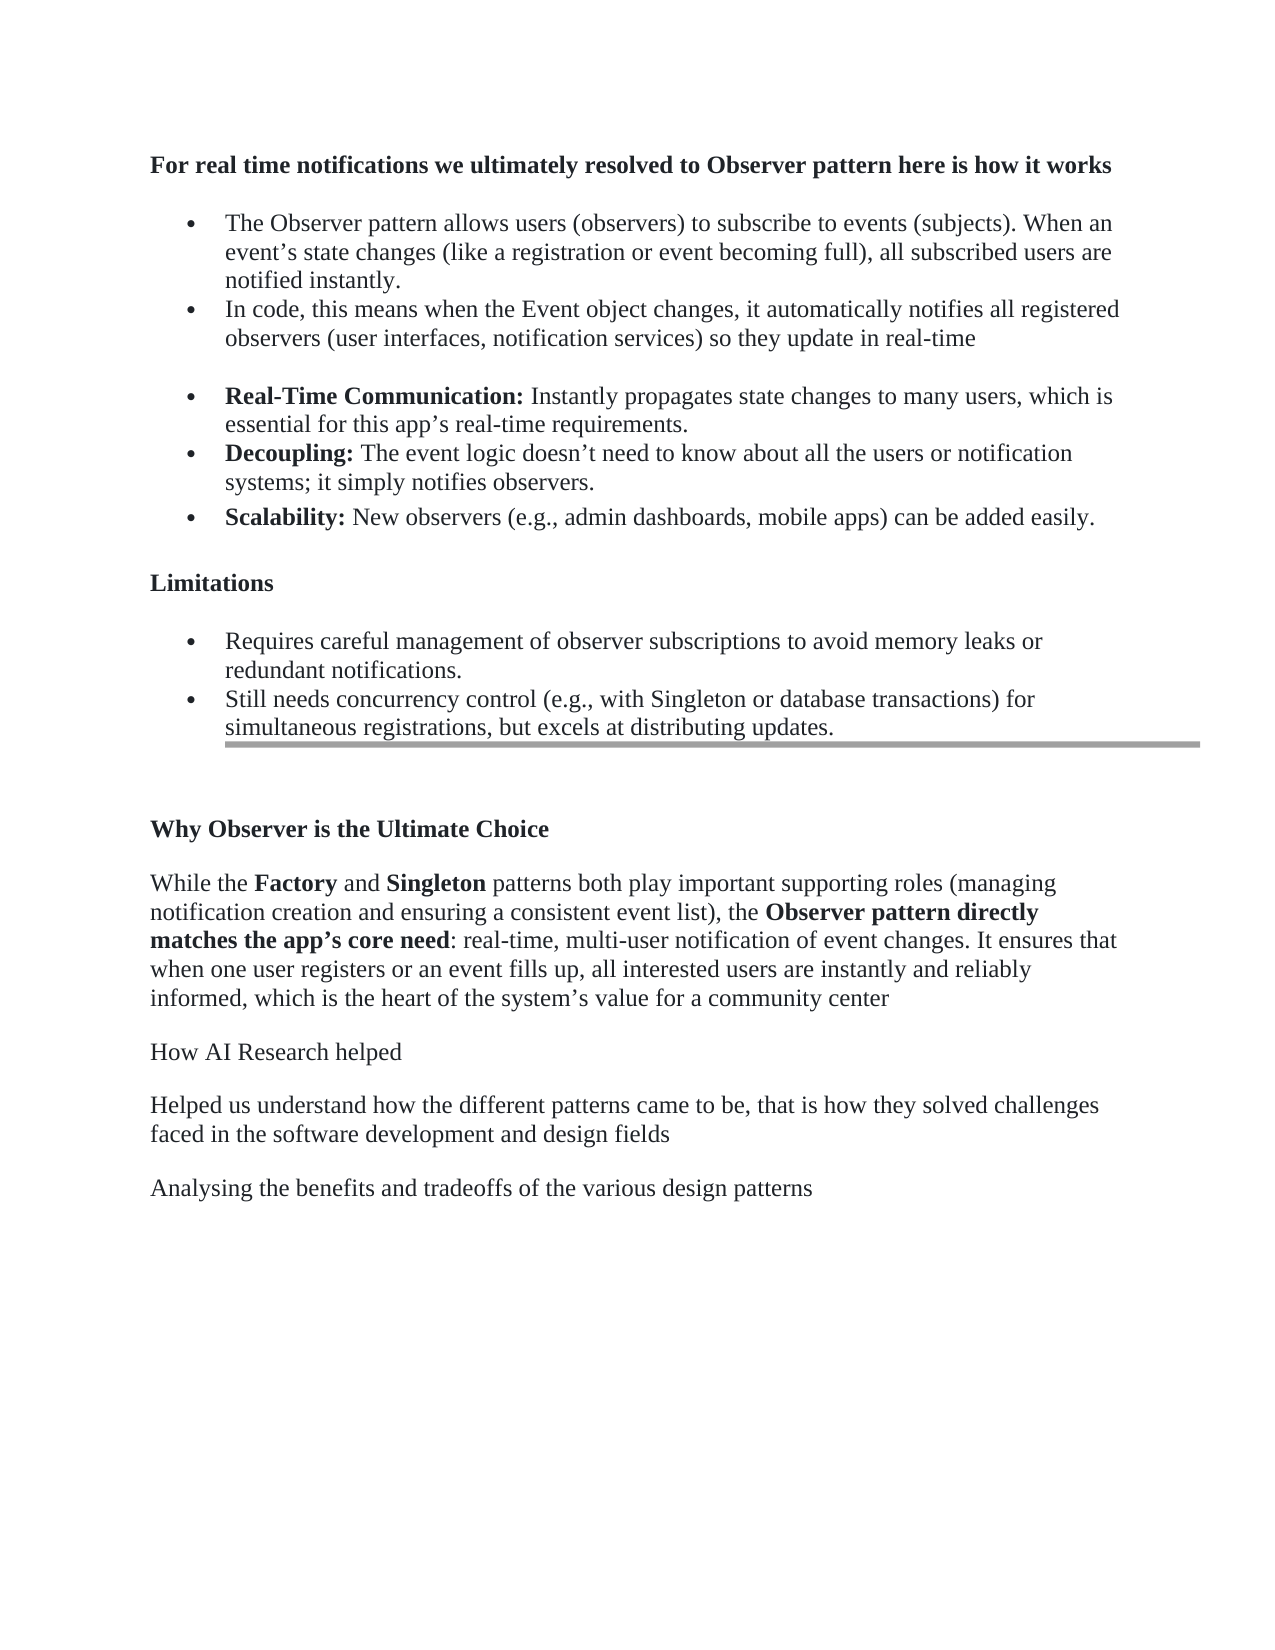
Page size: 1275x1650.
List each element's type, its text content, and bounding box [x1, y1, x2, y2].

text Why Observer is the Ultimate Choice [150, 814, 1125, 843]
text For real time notifications we ultimately resolved to Observer pattern here is how it works [150, 150, 1125, 179]
text While the Factory and Singleton patterns both play important supporting roles (managing notification creation and ensuring a consistent event list), the Observer pattern directly matches the app’s core need: real-time, multi-user notification of event changes. It ensures that when one user registers or an event fills up, all interested users are instantly and reliably informed, which is the heart of the system’s value for a community center [150, 868, 1125, 1012]
text How AI Research helped [150, 1037, 1125, 1066]
text Analysing the benefits and tradeoffs of the various design patterns [150, 1173, 1125, 1202]
list Decoupling: The event logic doesn’t need to know about all the users or notification systems; it simply notifies observers. [187, 438, 1125, 496]
list Scalability: New observers (e.g., admin dashboards, mobile apps) can be added easily. [187, 502, 1125, 531]
list In code, this means when the Event object changes, it automatically notifies all registered observers (user interfaces, notification services) so they update in real-time [187, 294, 1125, 352]
list Real-Time Communication: Instantly propagates state changes to many users, which is essential for this app’s real-time requirements. [187, 381, 1125, 438]
text Helped us understand how the different patterns came to be, that is how they solved challenges faced in the software development and design fields [150, 1091, 1125, 1148]
text Limitations [150, 568, 1125, 597]
list Still needs concurrency control (e.g., with Singleton or database transactions) for simultaneous registrations, but excels at distributing updates. [187, 684, 1125, 777]
list The Observer pattern allows users (observers) to subscribe to events (subjects). When an event’s state changes (like a registration or event becoming full), all subscribed users are notified instantly. [187, 208, 1125, 294]
list Requires careful management of observer subscriptions to avoid memory leaks or redundant notifications. [187, 626, 1125, 684]
